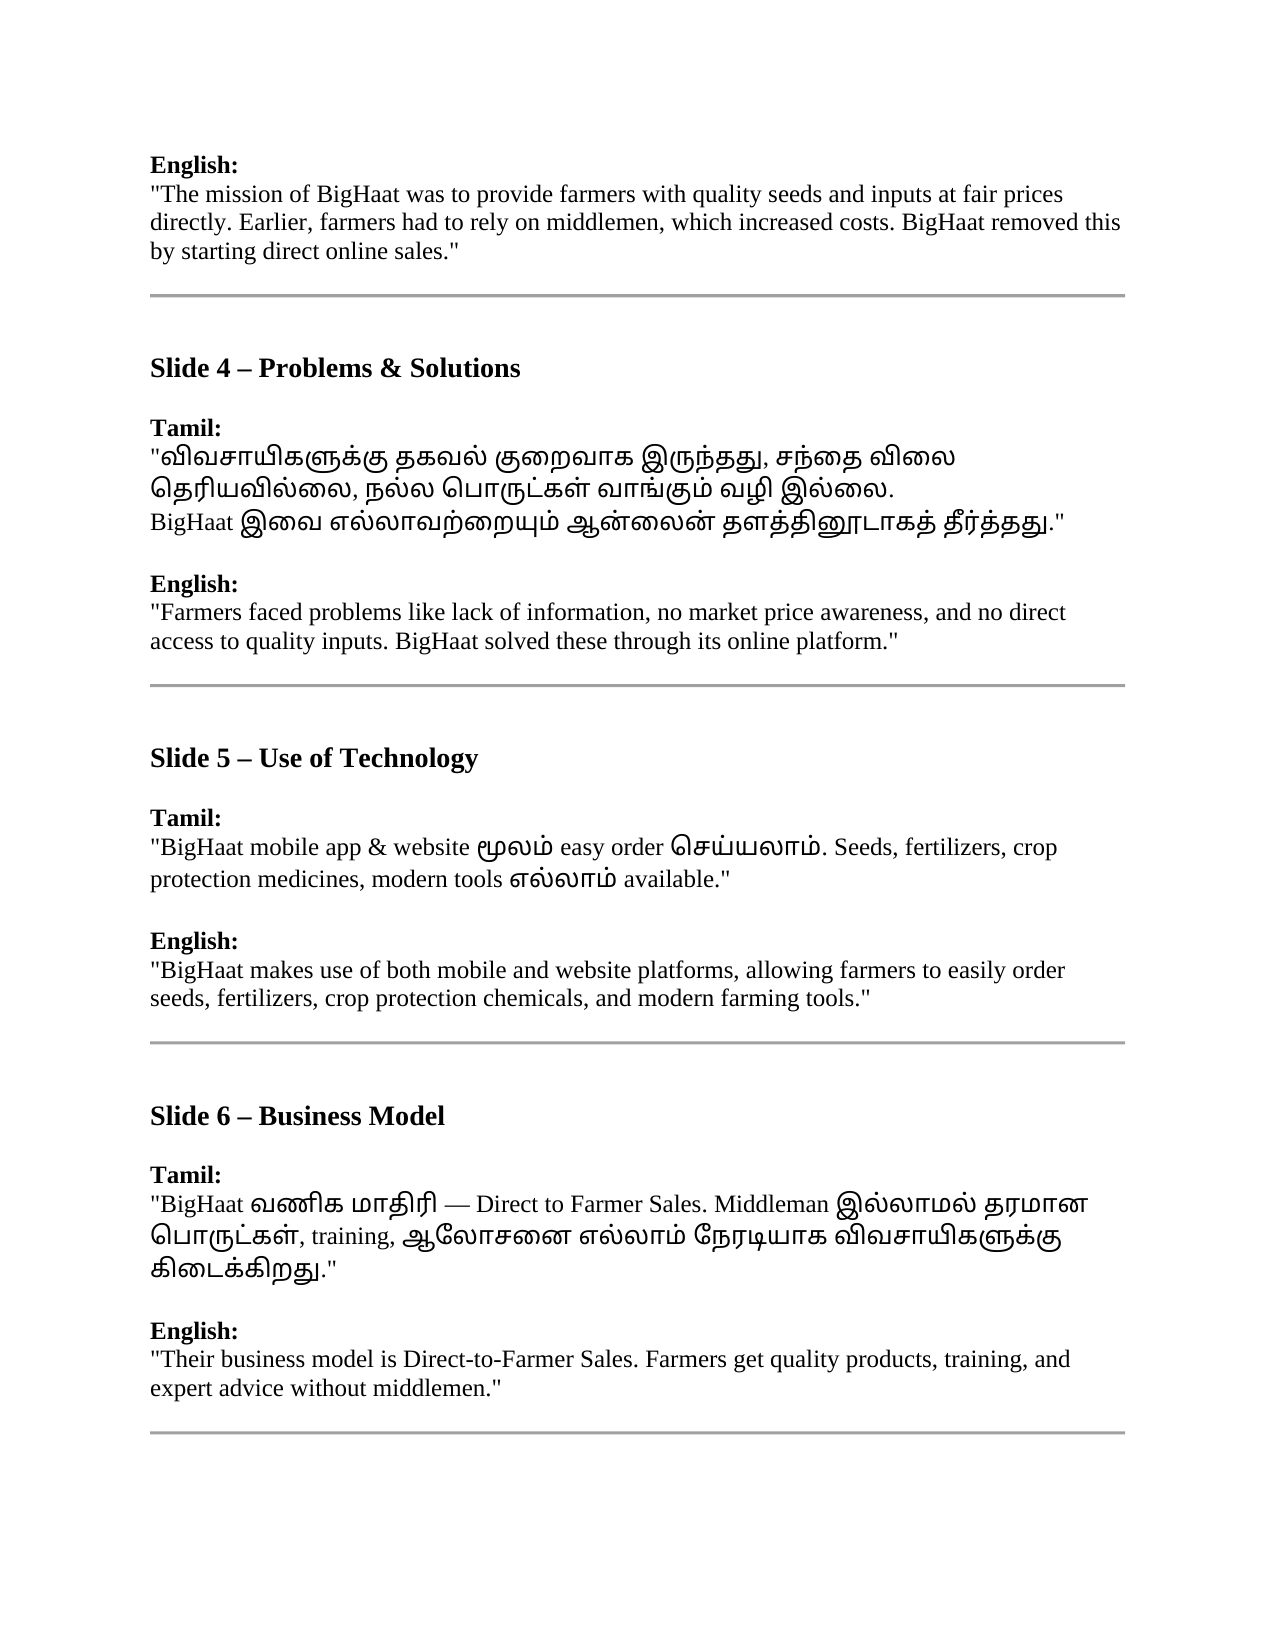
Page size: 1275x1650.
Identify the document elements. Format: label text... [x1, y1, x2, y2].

text Tamil: "BigHaat வணிக மாதிரி — Direct to Farmer Sales. Middleman இல்லாமல் தரமான பொருட்கள், training, ஆலோசனை எல்லாம் நேரடியாக விவசாயிகளுக்கு கிடைக்கிறது." [150, 1160, 1125, 1287]
text Slide 4 – Problems & Solutions [150, 351, 1125, 384]
text Tamil: "BigHaat mobile app & website மூலம் easy order செய்யலாம். Seeds, fertilizers, crop protection medicines, modern tools எல்லாம் available." [150, 803, 1125, 897]
text English: "BigHaat makes use of both mobile and website platforms, allowing farmers to easily order seeds, fertilizers, crop protection chemicals, and modern farming tools." [150, 926, 1125, 1012]
text English: "Farmers faced problems like lack of information, no market price awareness, and no direct access to quality inputs. BigHaat solved these through its online platform." [150, 569, 1125, 655]
text English: "Their business model is Direct-to-Farmer Sales. Farmers get quality products, training, and expert advice without middlemen." [150, 1316, 1125, 1402]
text Tamil: "விவசாயிகளுக்கு தகவல் குறைவாக இருந்தது, சந்தை விலை தெரியவில்லை, நல்ல பொருட்கள் வாங்கும் வழி இல்லை. BigHaat இவை எல்லாவற்றையும் ஆன்லைன் தளத்தினூடாகத் தீர்த்தது." [150, 413, 1125, 539]
text Slide 5 – Use of Technology [150, 741, 1125, 774]
text English: "The mission of BigHaat was to provide farmers with quality seeds and inputs at fair prices directly. Earlier, farmers had to rely on middlemen, which increased costs. BigHaat removed this by starting direct online sales." [150, 150, 1125, 265]
text Slide 6 – Business Model [150, 1098, 1125, 1131]
